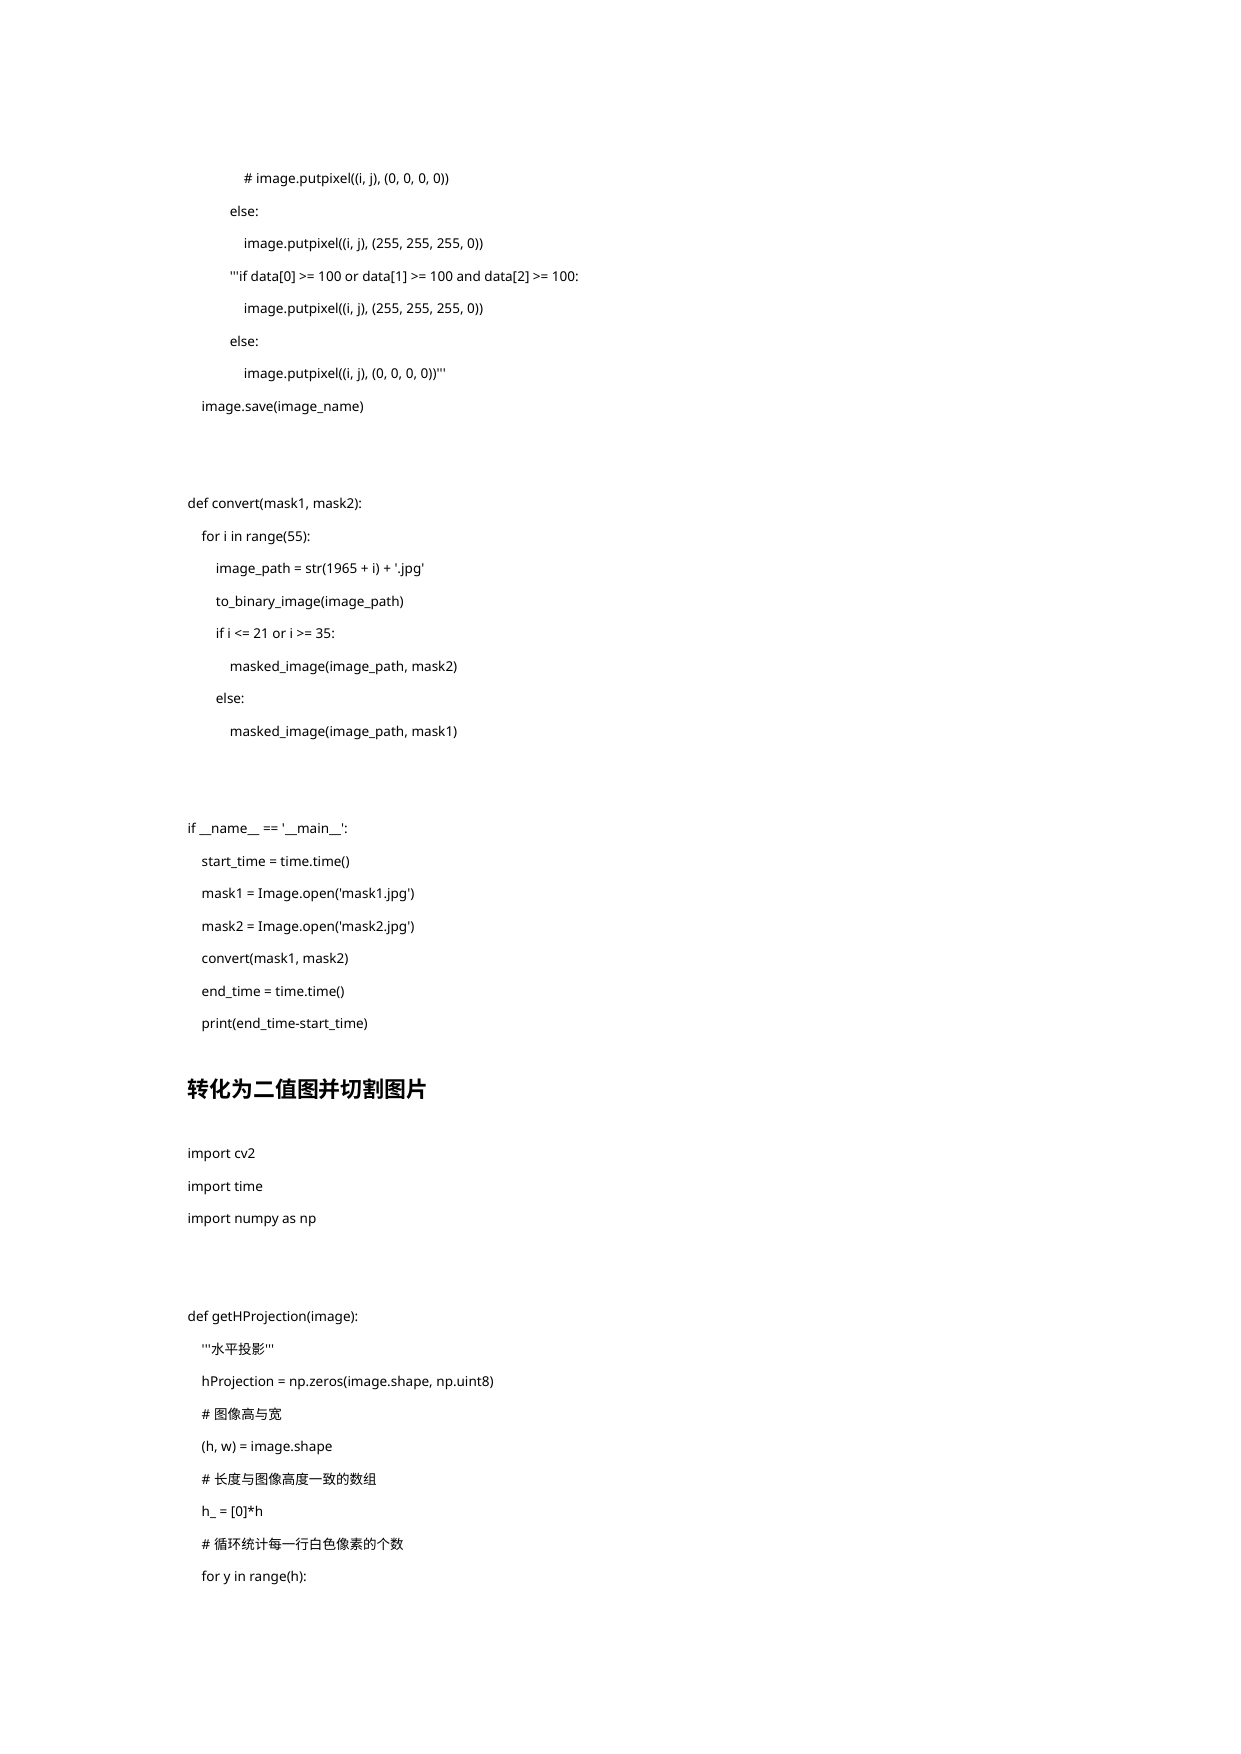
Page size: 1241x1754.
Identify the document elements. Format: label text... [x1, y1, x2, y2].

list # 图像高与宽 [187, 1397, 1053, 1429]
list '''水平投影''' [187, 1332, 1053, 1364]
list to_binary_image(image_path) [187, 584, 1053, 617]
list image.save(image_name) [187, 389, 1053, 422]
list # 长度与图像高度一致的数组 [187, 1462, 1053, 1494]
list mask2 = Image.open('mask2.jpg') [187, 909, 1053, 942]
list (h, w) = image.shape [187, 1429, 1053, 1462]
list else: [187, 324, 1053, 357]
list masked_image(image_path, mask1) [187, 714, 1053, 747]
list '''if data[0] >= 100 or data[1] >= 100 and data[2] >= 100: [187, 259, 1053, 292]
list for i in range(55): [187, 519, 1053, 552]
list 转化为二值图并切割图片 [187, 1072, 1053, 1104]
list image_path = str(1965 + i) + '.jpg' [187, 552, 1053, 584]
list image.putpixel((i, j), (255, 255, 255, 0)) [187, 227, 1053, 259]
list convert(mask1, mask2) [187, 942, 1053, 974]
list import cv2 [187, 1137, 1053, 1169]
list import time [187, 1169, 1053, 1202]
list def getHProjection(image): [187, 1299, 1053, 1332]
list print(end_time-start_time) [187, 1007, 1053, 1039]
list image.putpixel((i, j), (255, 255, 255, 0)) [187, 292, 1053, 324]
list # 循环统计每一行白色像素的个数 [187, 1527, 1053, 1559]
list else: [187, 194, 1053, 227]
list hProjection = np.zeros(image.shape, np.uint8) [187, 1364, 1053, 1397]
list if i <= 21 or i >= 35: [187, 617, 1053, 649]
list end_time = time.time() [187, 974, 1053, 1007]
list for y in range(h): [187, 1559, 1053, 1592]
list mask1 = Image.open('mask1.jpg') [187, 877, 1053, 909]
list else: [187, 682, 1053, 714]
list def convert(mask1, mask2): [187, 487, 1053, 519]
list h_ = [0]*h [187, 1494, 1053, 1527]
list start_time = time.time() [187, 844, 1053, 877]
list import numpy as np [187, 1202, 1053, 1234]
list if __name__ == '__main__': [187, 812, 1053, 844]
list masked_image(image_path, mask2) [187, 649, 1053, 682]
list image.putpixel((i, j), (0, 0, 0, 0))''' [187, 357, 1053, 389]
list # image.putpixel((i, j), (0, 0, 0, 0)) [187, 162, 1053, 194]
